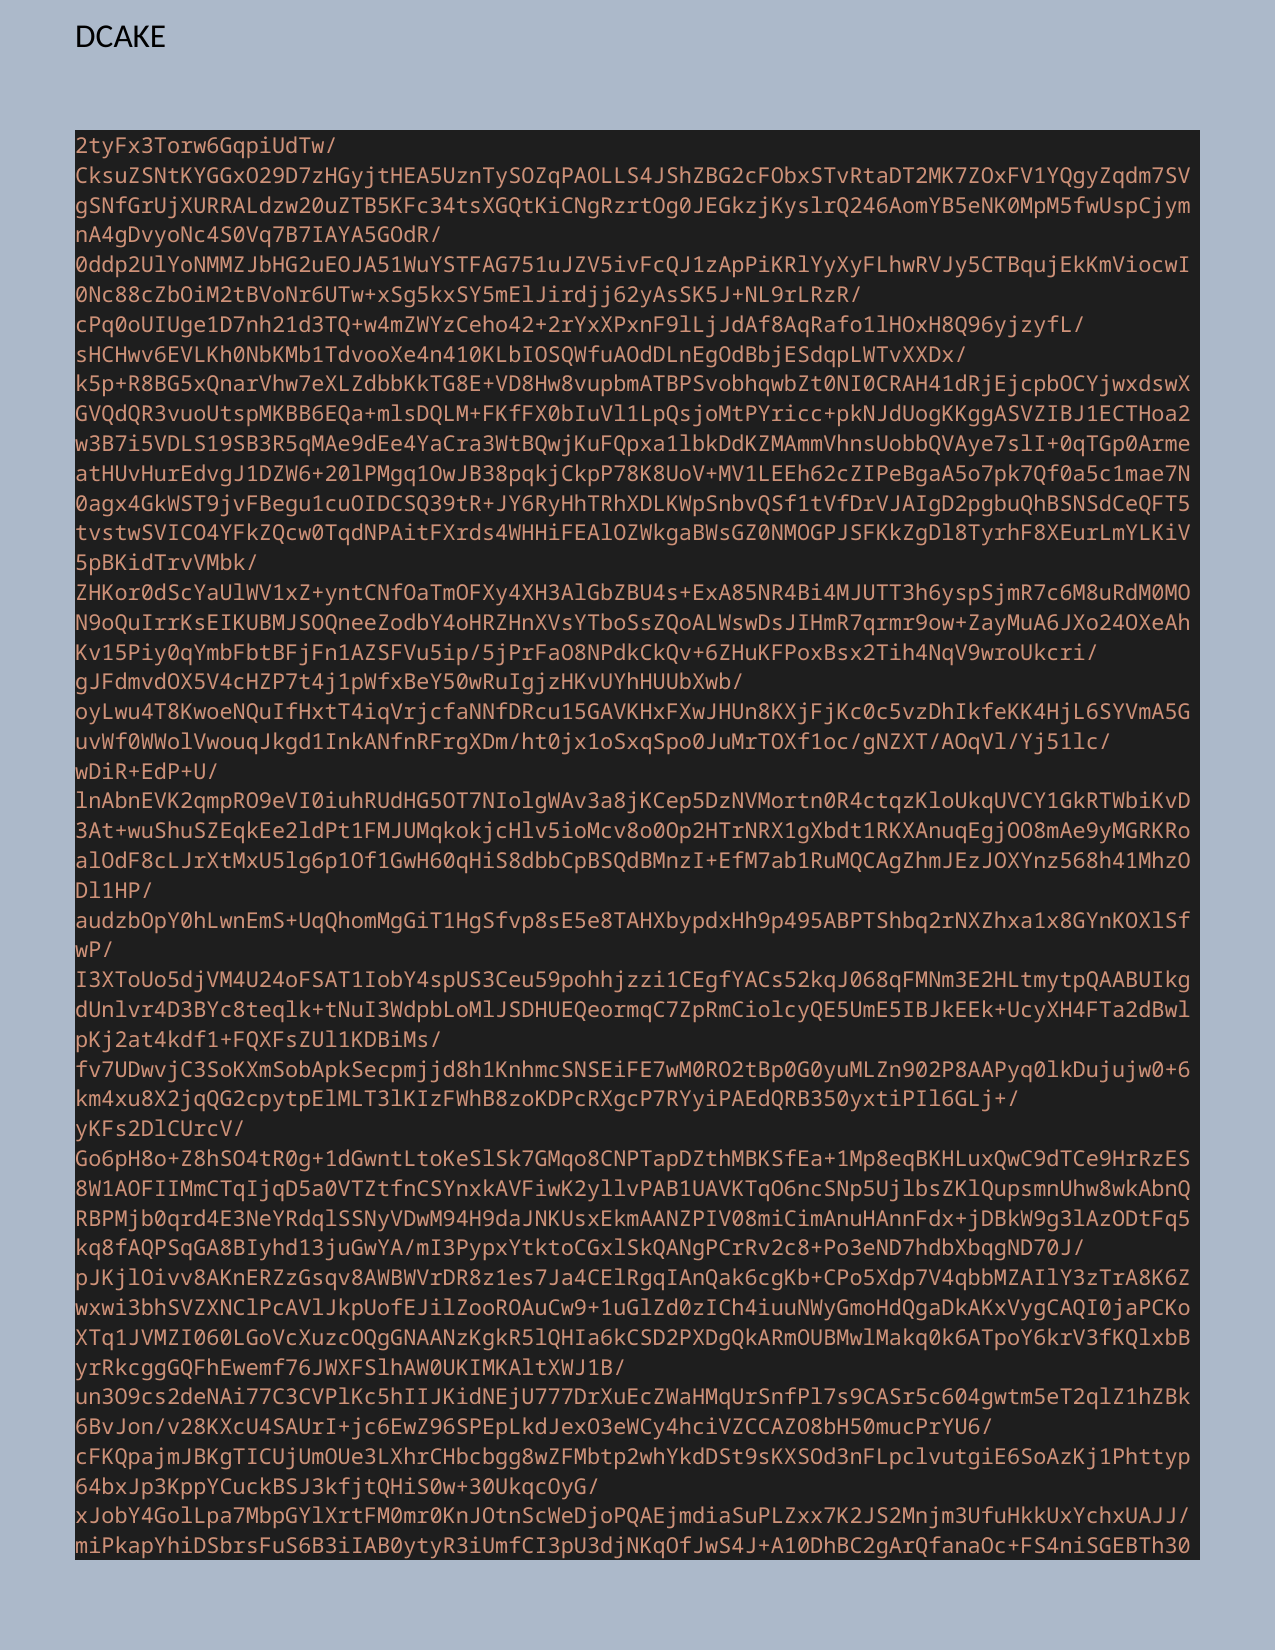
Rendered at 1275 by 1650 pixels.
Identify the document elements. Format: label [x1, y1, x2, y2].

text [75, 130, 1200, 1560]
